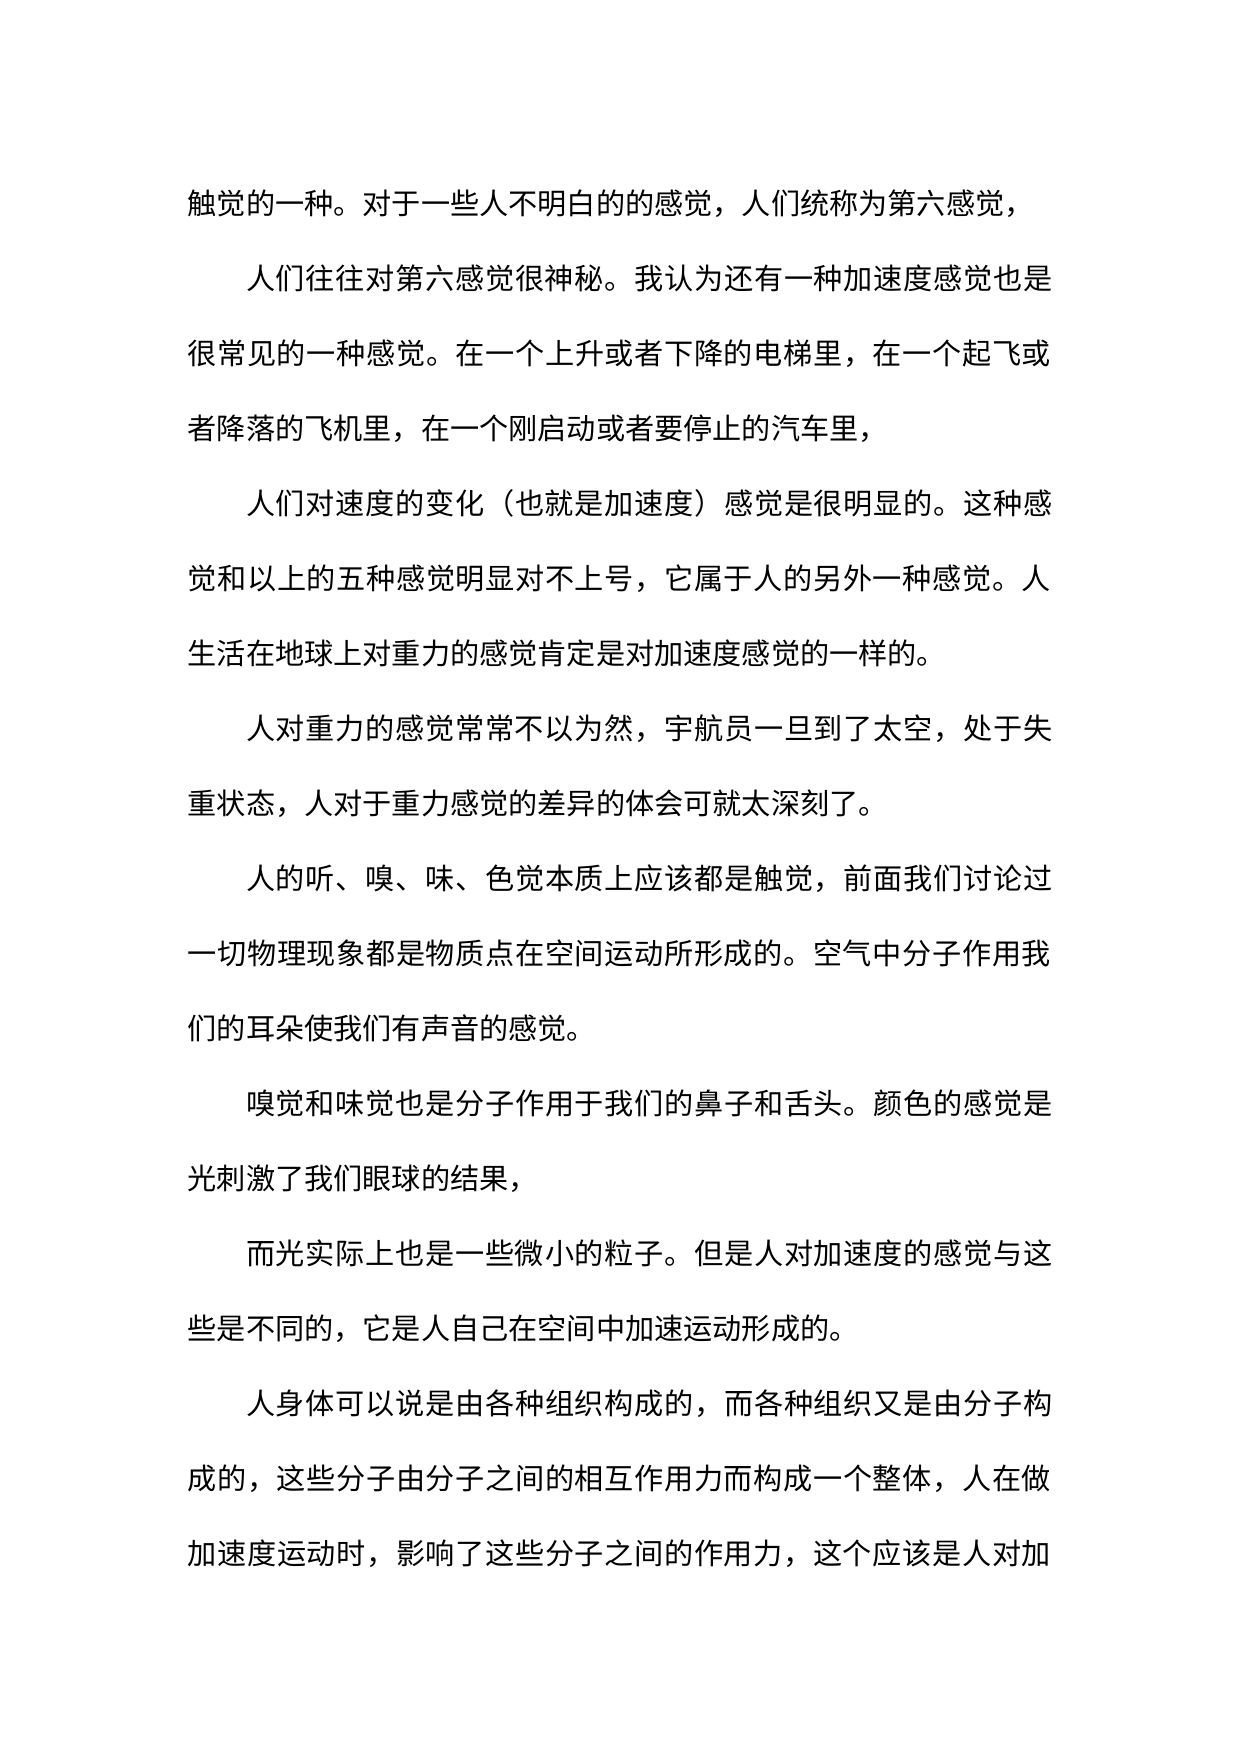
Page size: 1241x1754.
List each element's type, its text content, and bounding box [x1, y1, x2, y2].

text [187, 164, 1053, 239]
text 人的听、嗅、味、色觉本质上应该都是触觉，前面我们讨论过一切物理现象都是物质点在空间运动所形成的。空气中分子作用我们的耳朵使我们有声音的感觉。 [187, 839, 1053, 1064]
text 嗅觉和味觉也是分子作用于我们的鼻子和舌头。颜色的感觉是光刺激了我们眼球的结果， [187, 1064, 1053, 1214]
text 人们往往对第六感觉很神秘。我认为还有一种加速度感觉也是很常见的一种感觉。在一个上升或者下降的电梯里，在一个起飞或者降落的飞机里，在一个刚启动或者要停止的汽车里， [187, 239, 1053, 464]
text 而光实际上也是一些微小的粒子。但是人对加速度的感觉与这些是不同的，它是人自己在空间中加速运动形成的。 [187, 1214, 1053, 1364]
text 人们对速度的变化（也就是加速度）感觉是很明显的。这种感觉和以上的五种感觉明显对不上号，它属于人的另外一种感觉。人生活在地球上对重力的感觉肯定是对加速度感觉的一样的。 [187, 464, 1053, 689]
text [187, 1364, 1053, 1589]
text 人对重力的感觉常常不以为然，宇航员一旦到了太空，处于失重状态，人对于重力感觉的差异的体会可就太深刻了。 [187, 689, 1053, 839]
